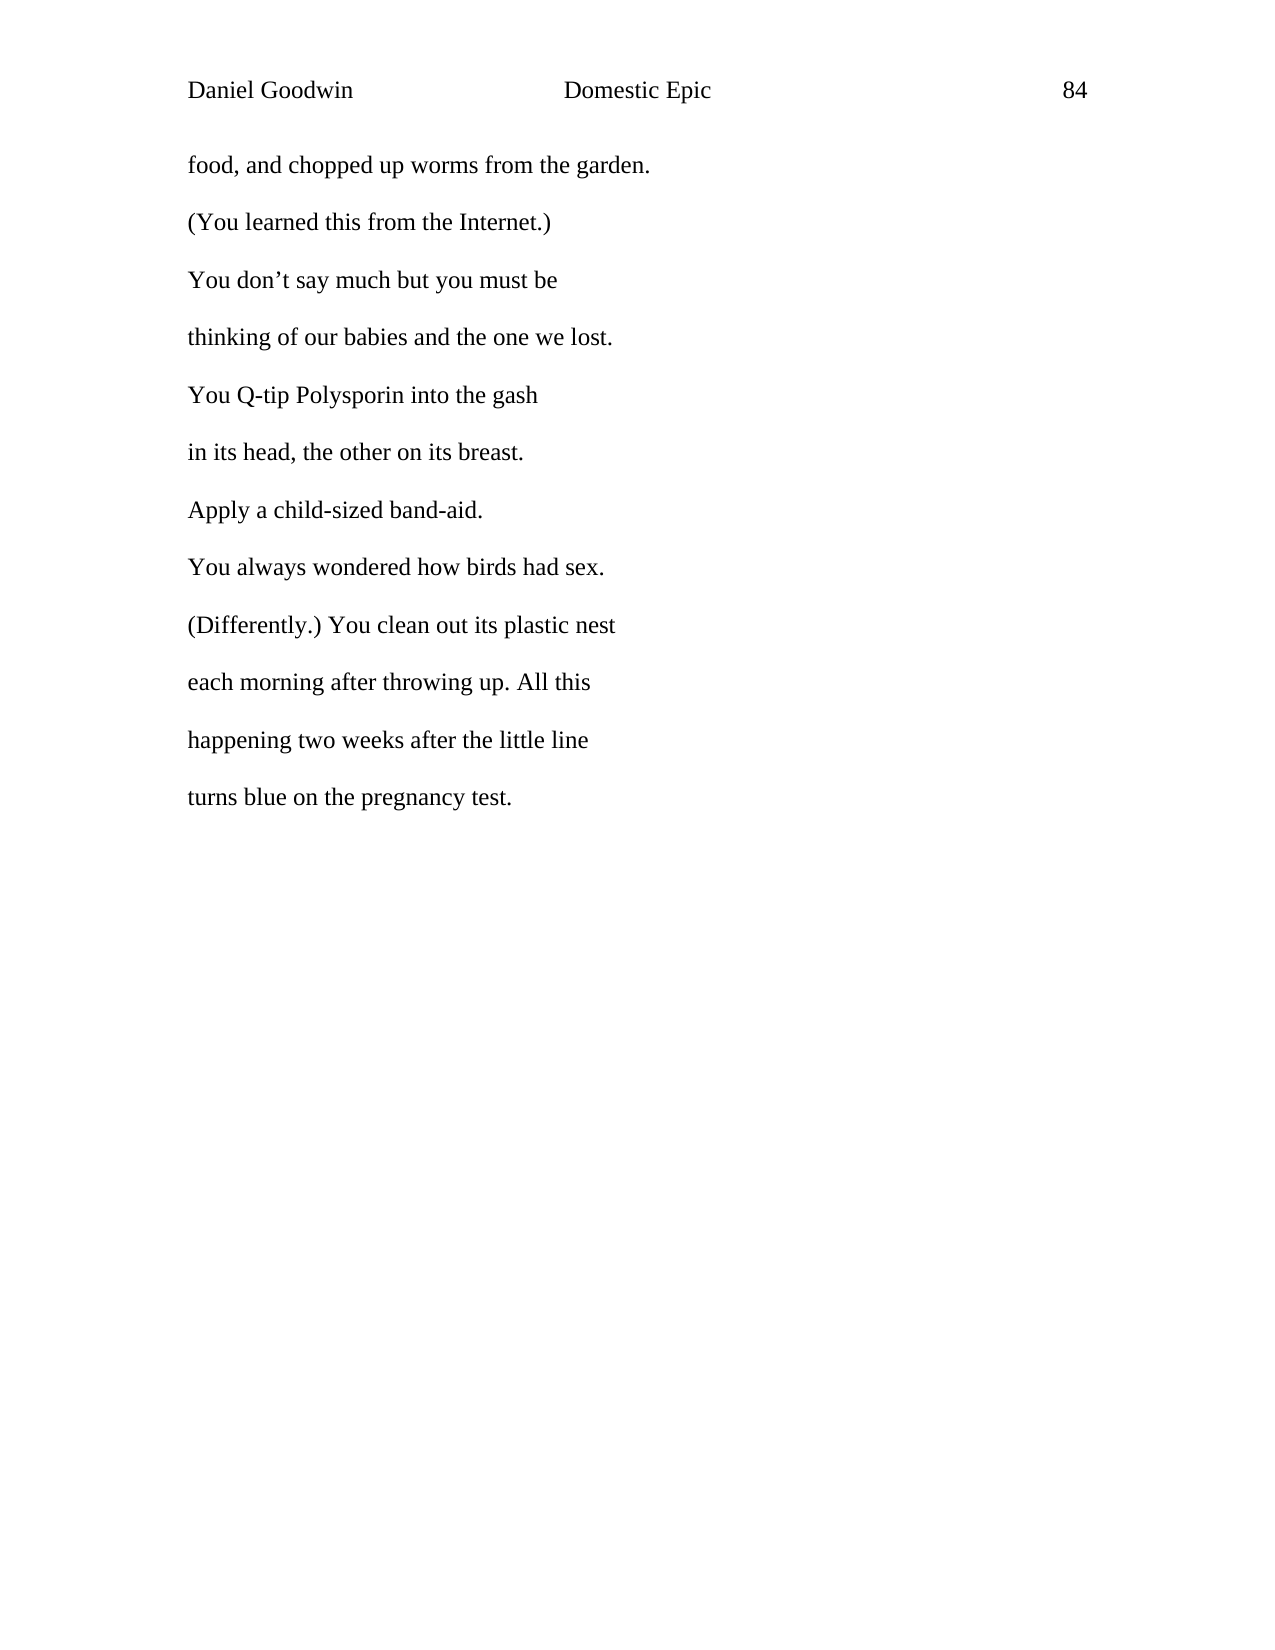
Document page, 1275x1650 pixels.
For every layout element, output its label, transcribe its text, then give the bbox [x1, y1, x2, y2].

text Apply a child-sized band-aid. [187, 495, 1087, 524]
text food, and chopped up worms from the garden. [187, 150, 1087, 179]
text in its head, the other on its breast. [187, 437, 1087, 466]
text each morning after throwing up. All this [187, 667, 1087, 696]
text (Differently.) You clean out its plastic nest [187, 610, 1087, 639]
text (You learned this from the Internet.) [187, 207, 1087, 236]
text turns blue on the pregnancy test. [187, 782, 1087, 811]
text You don’t say much but you must be [187, 265, 1087, 294]
text thinking of our babies and the one we lost. [187, 322, 1087, 351]
text You always wondered how birds had sex. [187, 552, 1087, 581]
text You Q-tip Polysporin into the gash [187, 380, 1087, 409]
text happening two weeks after the little line [187, 725, 1087, 754]
